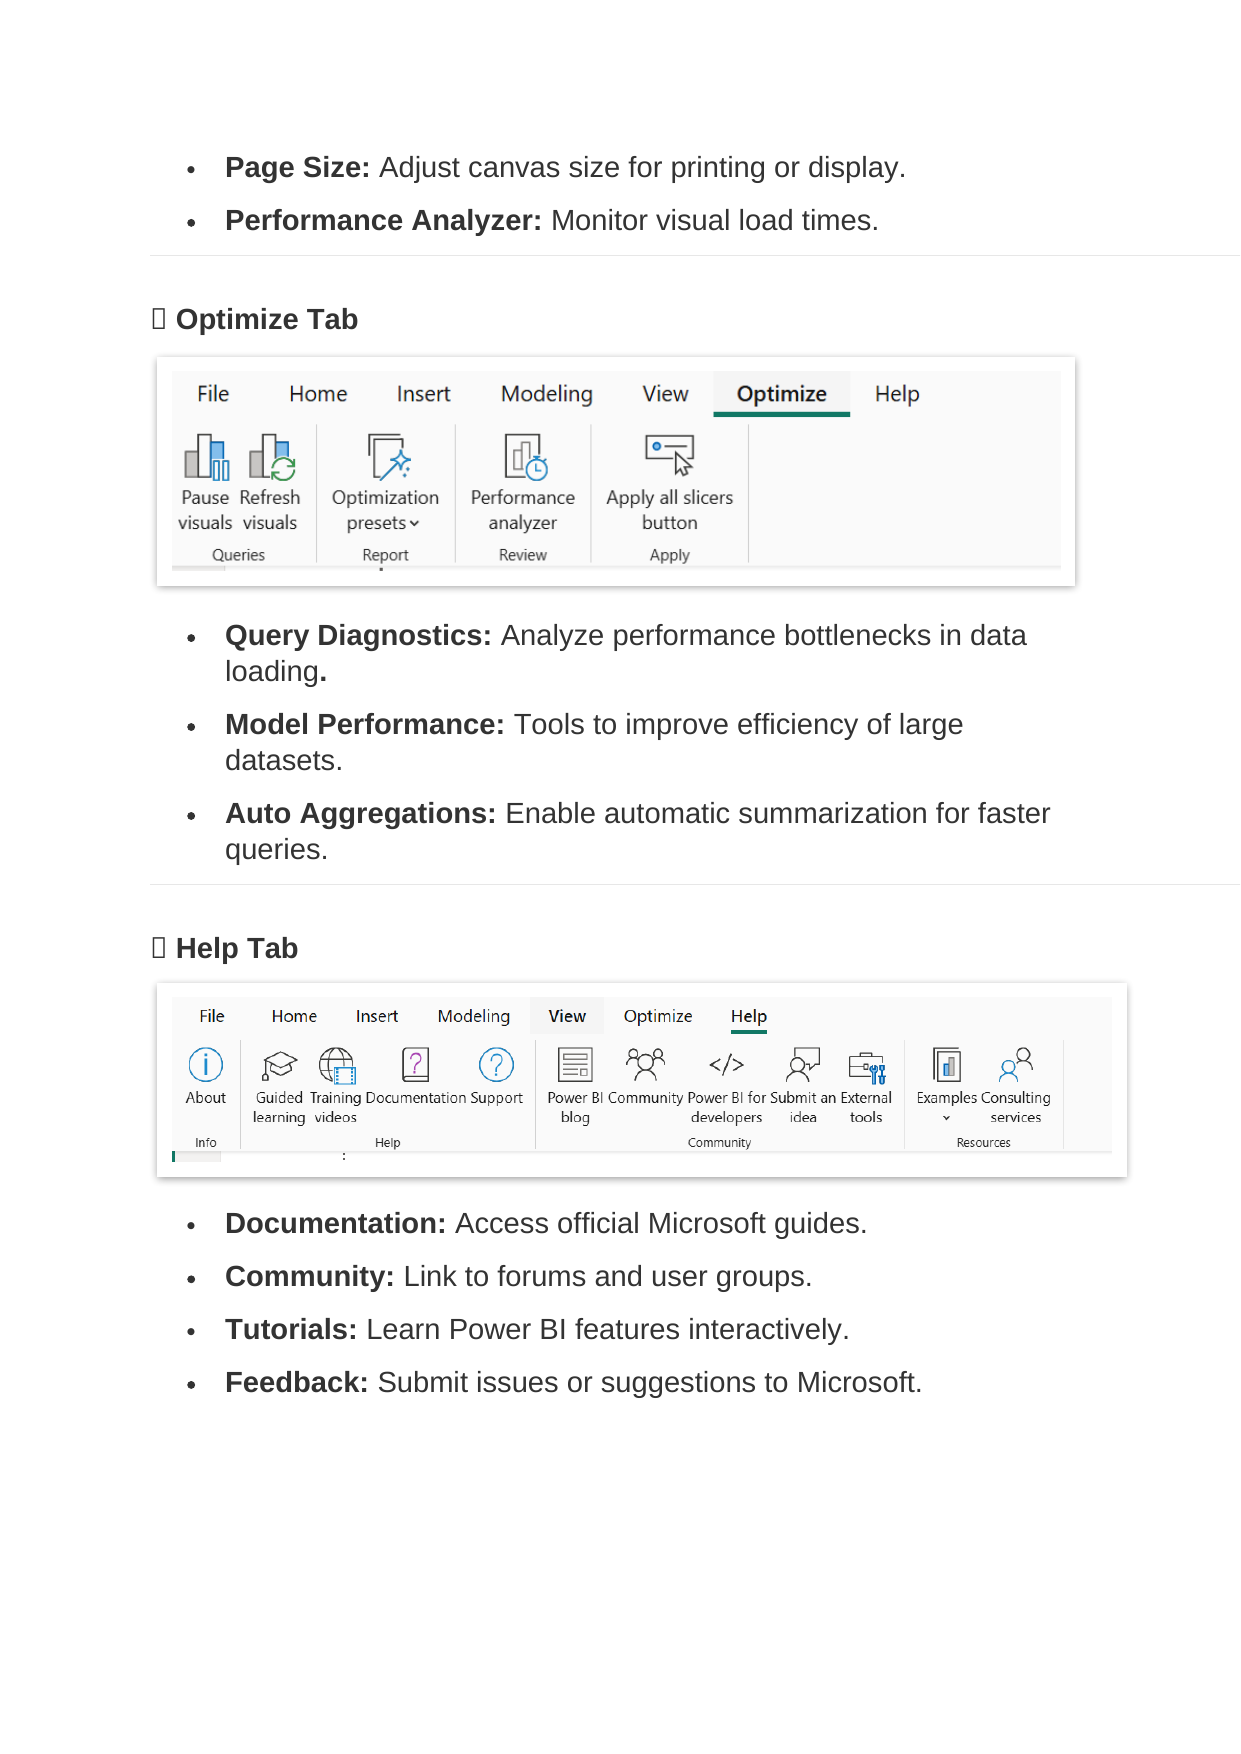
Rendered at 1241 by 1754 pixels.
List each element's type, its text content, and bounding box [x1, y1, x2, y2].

list Auto Aggregations: Enable automatic summarization for faster queries. [187, 796, 1090, 866]
list Feedback: Submit issues or suggestions to Microsoft. [187, 1365, 1090, 1398]
list Model Performance: Tools to improve efficiency of large datasets. [187, 707, 1090, 777]
list Community: Link to forums and user groups. [187, 1259, 1090, 1293]
list Performance Analyzer: Monitor visual load times. [187, 203, 1090, 236]
list Documentation: Access official Microsoft guides. [187, 1206, 1090, 1240]
list Query Diagnostics: Analyze performance bottlenecks in data loading. [187, 618, 1090, 688]
subtitle 🔹 Help Tab [150, 927, 1090, 967]
list Page Size: Adjust canvas size for printing or display. [187, 150, 1090, 183]
list Tutorials: Learn Power BI features interactively. [187, 1312, 1090, 1346]
picture [172, 371, 1061, 571]
picture [172, 997, 1112, 1162]
subtitle 🔹 Optimize Tab [150, 298, 1090, 338]
